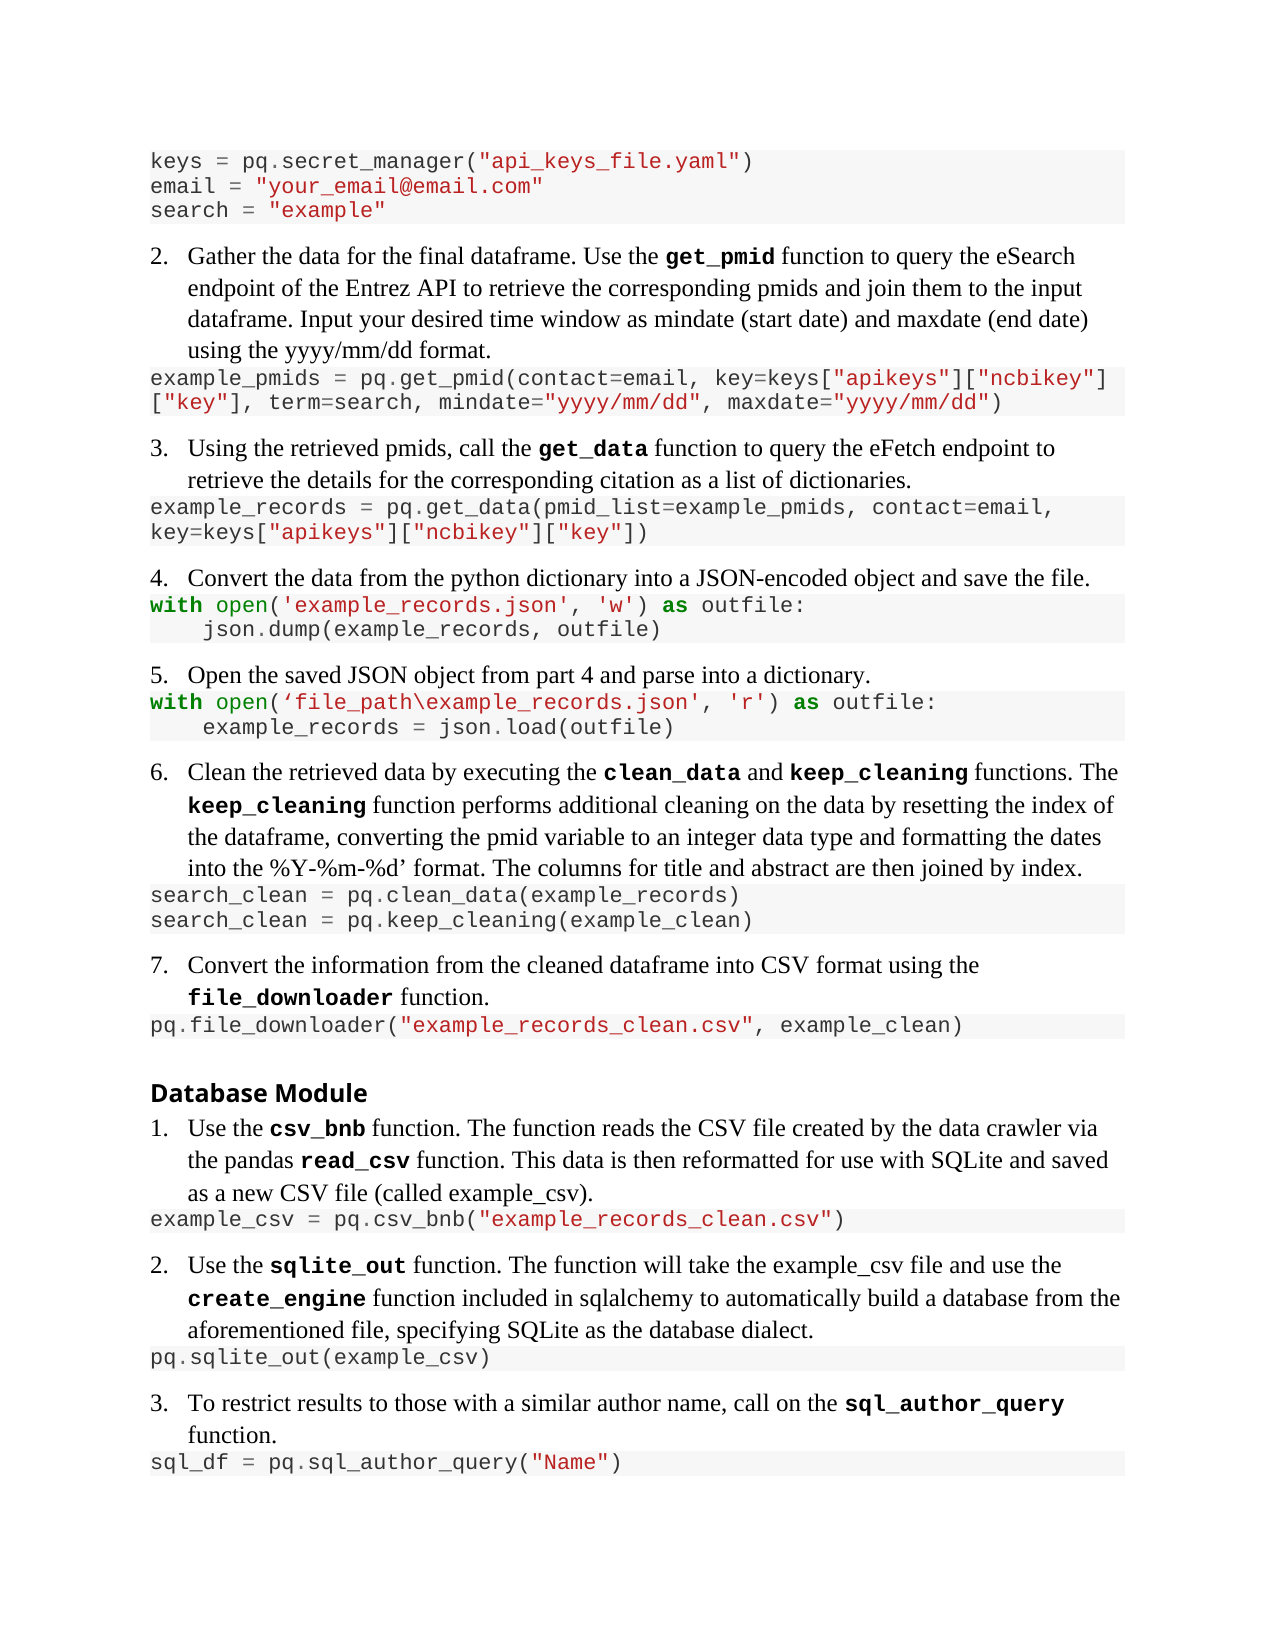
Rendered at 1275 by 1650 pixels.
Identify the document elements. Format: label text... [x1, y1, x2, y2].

list Open the saved JSON object from part 4 and parse into a dictionary. [150, 660, 1125, 689]
list Gather the data for the final dataframe. Use the get_pmid function to query the eSearch endpoint of the Entrez API to retrieve the corresponding pmids and join them to the input dataframe. Input your desired time window as mindate (start date) and maxdate (end date) using the yyyy/mm/dd format. [150, 241, 1125, 364]
list Convert the data from the python dictionary into a JSON-encoded object and save the file. [150, 563, 1125, 591]
text pq.file_downloader("example_records_clean.csv", example_clean) [150, 1014, 1125, 1039]
text example_pmids = pq.get_pmid(contact=email, key=keys["apikeys"]["ncbikey"]["key"], term=search, mindate="yyyy/mm/dd", maxdate="yyyy/mm/dd") [150, 367, 1125, 416]
text search_clean = pq.keep_cleaning(example_clean) [150, 909, 1125, 934]
list Use the csv_bnb function. The function reads the CSV file created by the data crawler via the pandas read_csv function. This data is then reformatted for use with SQLite and saved as a new CSV file (called example_csv). [150, 1113, 1125, 1206]
text example_records = json.load(outfile) [150, 716, 1125, 741]
text Database Module [150, 1076, 1125, 1110]
text example_csv = pq.csv_bnb("example_records_clean.csv") [150, 1209, 1125, 1233]
text keys = pq.secret_manager("api_keys_file.yaml") [150, 150, 1125, 175]
text example_records = pq.get_data(pmid_list=example_pmids, contact=email, key=keys["apikeys"]["ncbikey"]["key"]) [150, 496, 1125, 546]
text json.dump(example_records, outfile) [150, 618, 1125, 643]
text search = "example" [150, 199, 1125, 224]
text search_clean = pq.clean_data(example_records) [150, 884, 1125, 909]
list Using the retrieved pmids, call the get_data function to query the eFetch endpoint to retrieve the details for the corresponding citation as a list of dictionaries. [150, 433, 1125, 494]
text email = "your_email@email.com" [150, 175, 1125, 199]
text with open(‘file_path\example_records.json', 'r') as outfile: [150, 691, 1125, 716]
list Use the sqlite_out function. The function will take the example_csv file and use the create_engine function included in sqlalchemy to automatically build a database from the aforementioned file, specifying SQLite as the database dialect. [150, 1250, 1125, 1344]
text pq.sqlite_out(example_csv) [150, 1346, 1125, 1371]
list Clean the retrieved data by executing the clean_data and keep_cleaning functions. The keep_cleaning function performs additional cleaning on the data by resetting the index of the dataframe, converting the pmid variable to an integer data type and formatting the dates into the %Y-%m-%d’ format. The columns for title and abstract are then joined by index. [150, 757, 1125, 882]
list To restrict results to those with a similar author name, call on the sql_author_query function. [150, 1388, 1125, 1449]
text sql_df = pq.sql_author_query("Name") [150, 1451, 1125, 1476]
list Convert the information from the cleaned dataframe into CSV format using the file_downloader function. [150, 951, 1125, 1012]
text with open('example_records.json', 'w') as outfile: [150, 594, 1125, 618]
